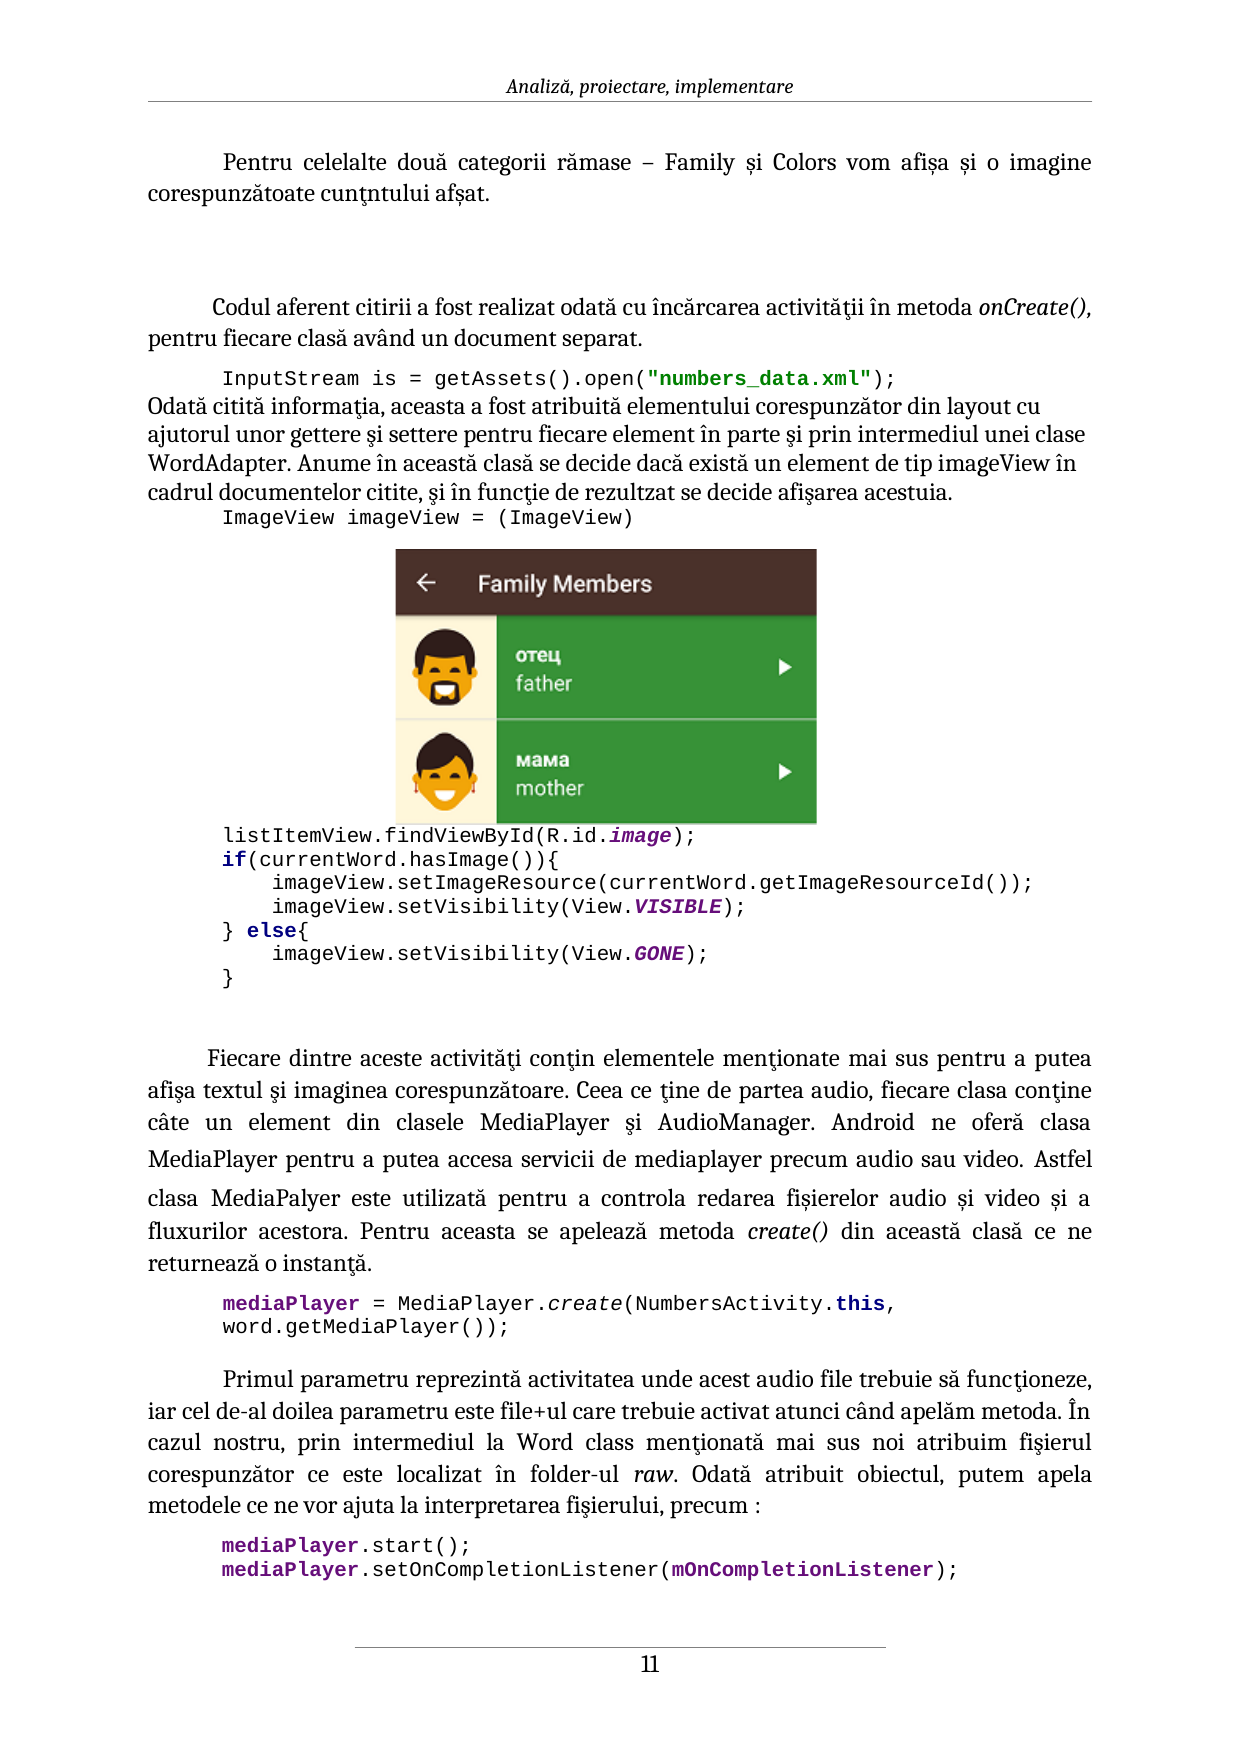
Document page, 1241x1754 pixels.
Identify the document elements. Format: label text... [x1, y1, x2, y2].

text Codul aferent citirii a fost realizat odată cu încărcarea activităţii în metoda onCreate(), pentru fiecare clasă având un document separat. [148, 292, 1092, 353]
text mediaPlayer.start(); mediaPlayer.setOnCompletionListener(mOnCompletionListener); [222, 1535, 1092, 1583]
text mediaPlayer = MediaPlayer.create(NumbersActivity.this, word.getMediaPlayer()); [223, 1293, 1092, 1340]
text Pentru celelalte două categorii rămase – Family şi Colors vom afişa şi o imagine corespunzătoate cunţntului afşat. [148, 148, 1092, 208]
text Primul parametru reprezintă activitatea unde acest audio file trebuie să funcţioneze, iar cel de-al doilea parametru este file+ul care trebuie activat atunci când apelăm metoda. În cazul nostru, prin intermediul la Word class menţionată mai sus noi atribuim fişierul corespunzător ce este localizat în folder-ul raw. Odată atribuit obiectul, putem apela metodele ce ne vor ajuta la interpretarea fişierului, precum : [148, 1365, 1092, 1520]
text InputStream is = getAssets().open("numbers_data.xml"); [222, 368, 1092, 392]
picture [395, 549, 817, 825]
text Odată citită informaţia, aceasta a fost atribuită elementului corespunzător din layout cu ajutorul unor gettere şi settere pentru fiecare element în parte şi prin intermediul unei clase WordAdapter. Anume în această clasă se decide dacă există un element de tip imageView în cadrul documentelor citite, şi în funcţie de rezultzat se decide afişarea acestuia. [148, 392, 1092, 507]
text Fiecare dintre aceste activităţi conţin elementele menţionate mai sus pentru a putea afişa textul şi imaginea corespunzătoare. Ceea ce ţine de partea audio, fiecare clasa conţine câte un element din clasele MediaPlayer şi AudioManager. Android ne oferă clasa MediaPlayer pentru a putea accesa servicii de mediaplayer precum audio sau video. Astfel clasa MediaPalyer este utilizată pentru a controla redarea fișierelor audio și video și a fluxurilor acestora. Pentru aceasta se apelează metoda create() din această clasă ce ne returnează o instanţă. [148, 1044, 1092, 1277]
